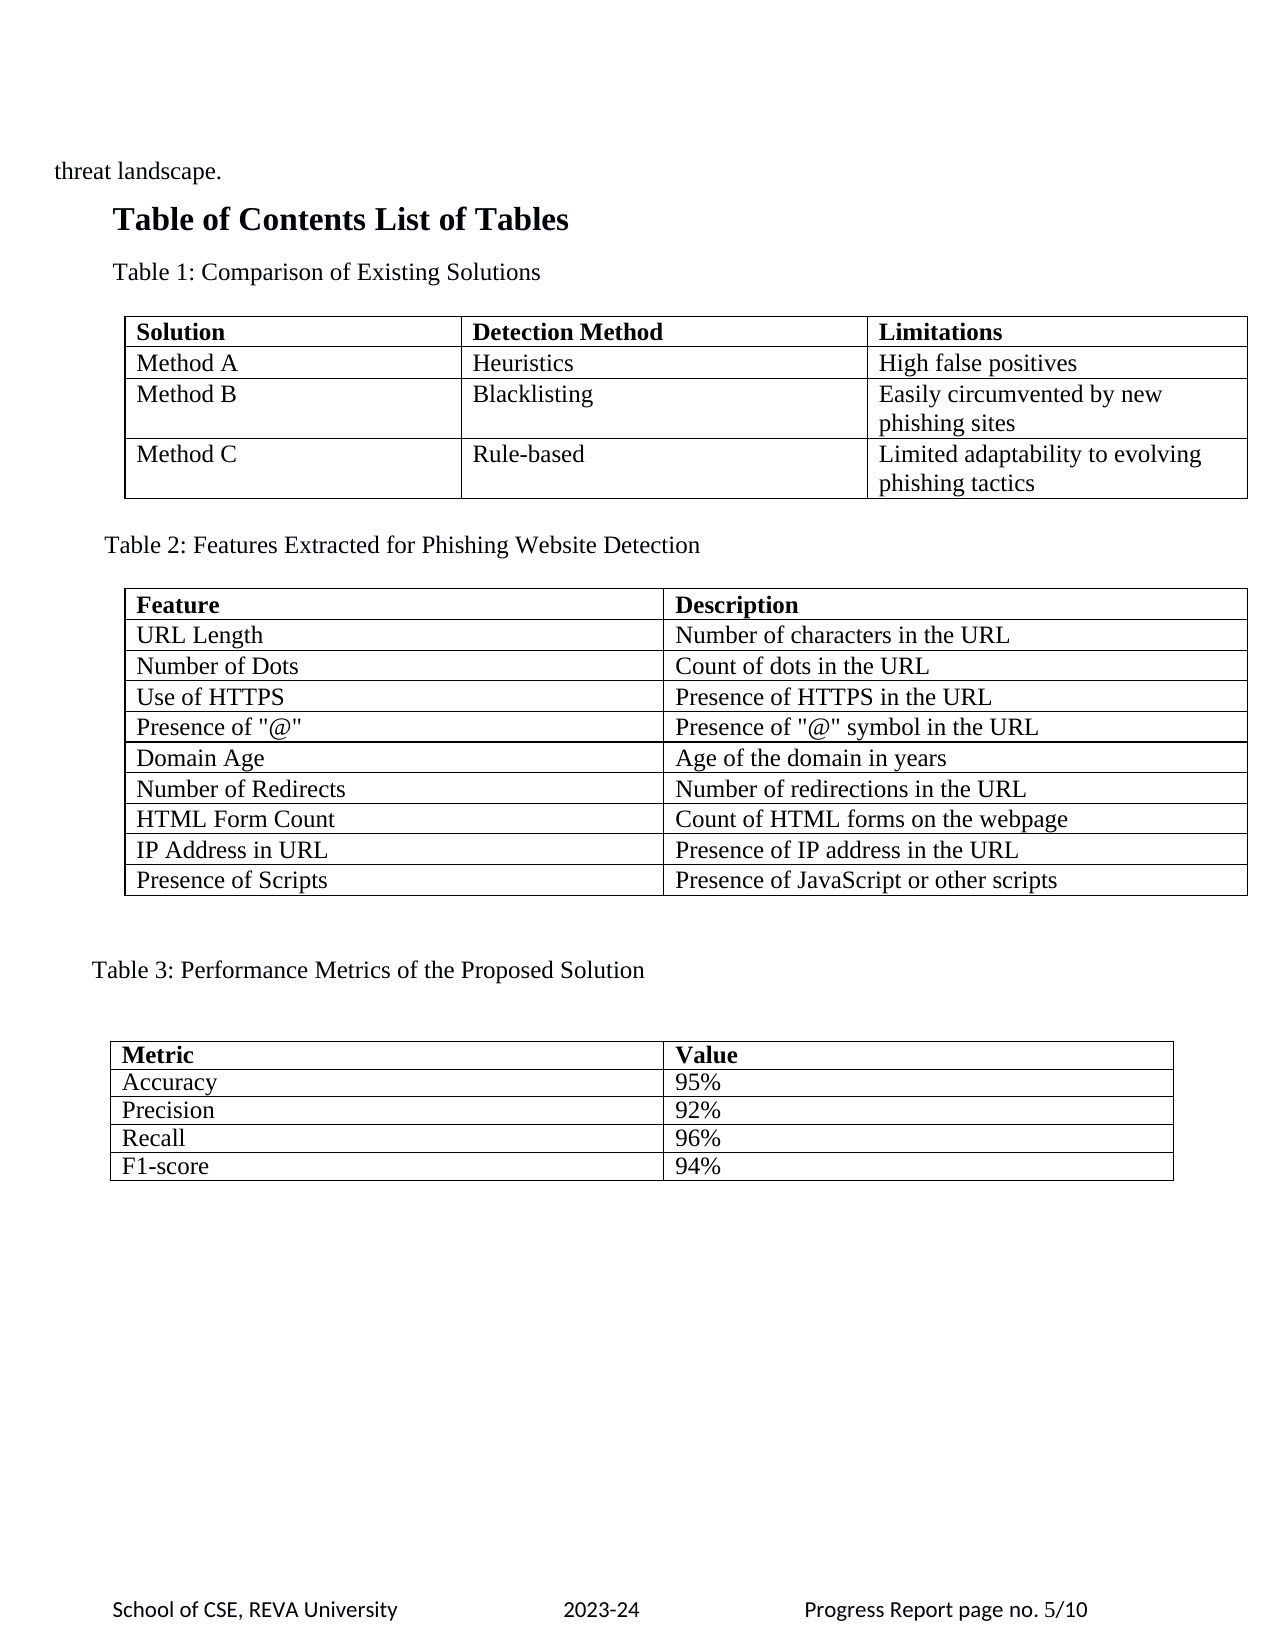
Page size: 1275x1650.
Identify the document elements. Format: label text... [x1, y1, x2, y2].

table_cell Accuracy [111, 1070, 663, 1096]
table_cell Method B [126, 379, 461, 437]
table_cell Method A [126, 347, 461, 377]
text Table 1: Comparison of Existing Solutions [112, 257, 1250, 286]
table_cell Use of HTTPS [126, 681, 663, 711]
table_cell HTML Form Count [126, 804, 663, 833]
table_cell Blacklisting [462, 379, 867, 437]
table_header Feature [126, 589, 663, 619]
table_cell Number of Redirects [126, 773, 663, 803]
table_cell Precision [111, 1097, 663, 1124]
table_cell Presence of Scripts [126, 865, 663, 894]
table_cell 94% [664, 1153, 1173, 1180]
table_cell Age of the domain in years [664, 743, 1247, 772]
table_cell Method C [126, 439, 461, 497]
table_header Limitations [868, 317, 1247, 346]
table_cell High false positives [868, 347, 1247, 377]
table_cell Presence of HTTPS in the URL [664, 681, 1247, 711]
table_cell Heuristics [462, 347, 867, 377]
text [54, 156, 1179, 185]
text Table 2: Features Extracted for Phishing Website Detection [54, 530, 1250, 559]
table_cell Recall [111, 1125, 663, 1152]
table_cell Rule-based [462, 439, 867, 497]
table_cell Count of dots in the URL [664, 651, 1247, 680]
table_cell Presence of "@" symbol in the URL [664, 712, 1247, 741]
table_cell Number of redirections in the URL [664, 773, 1247, 803]
table_header Detection Method [462, 317, 867, 346]
table_header Value [664, 1042, 1173, 1068]
table_header Metric [111, 1042, 663, 1068]
table_cell Number of characters in the URL [664, 620, 1247, 649]
table_cell Presence of "@" [126, 712, 663, 741]
table_cell Limited adaptability to evolving phishing tactics [868, 439, 1247, 497]
text Table of Contents List of Tables [54, 199, 1179, 238]
table_cell Domain Age [126, 743, 663, 772]
table_cell Presence of IP address in the URL [664, 834, 1247, 864]
text Table 3: Performance Metrics of the Proposed Solution [54, 955, 1250, 984]
table_header Solution [126, 317, 461, 346]
table_header Description [664, 589, 1247, 619]
table_cell Presence of JavaScript or other scripts [664, 865, 1247, 894]
table_cell 96% [664, 1125, 1173, 1152]
table_cell URL Length [126, 620, 663, 649]
table_cell F1-score [111, 1153, 663, 1180]
table_cell 95% [664, 1070, 1173, 1096]
table_cell 92% [664, 1097, 1173, 1124]
table_cell Number of Dots [126, 651, 663, 680]
table_cell IP Address in URL [126, 834, 663, 864]
table_cell Count of HTML forms on the webpage [664, 804, 1247, 833]
table_cell Easily circumvented by new phishing sites [868, 379, 1247, 437]
